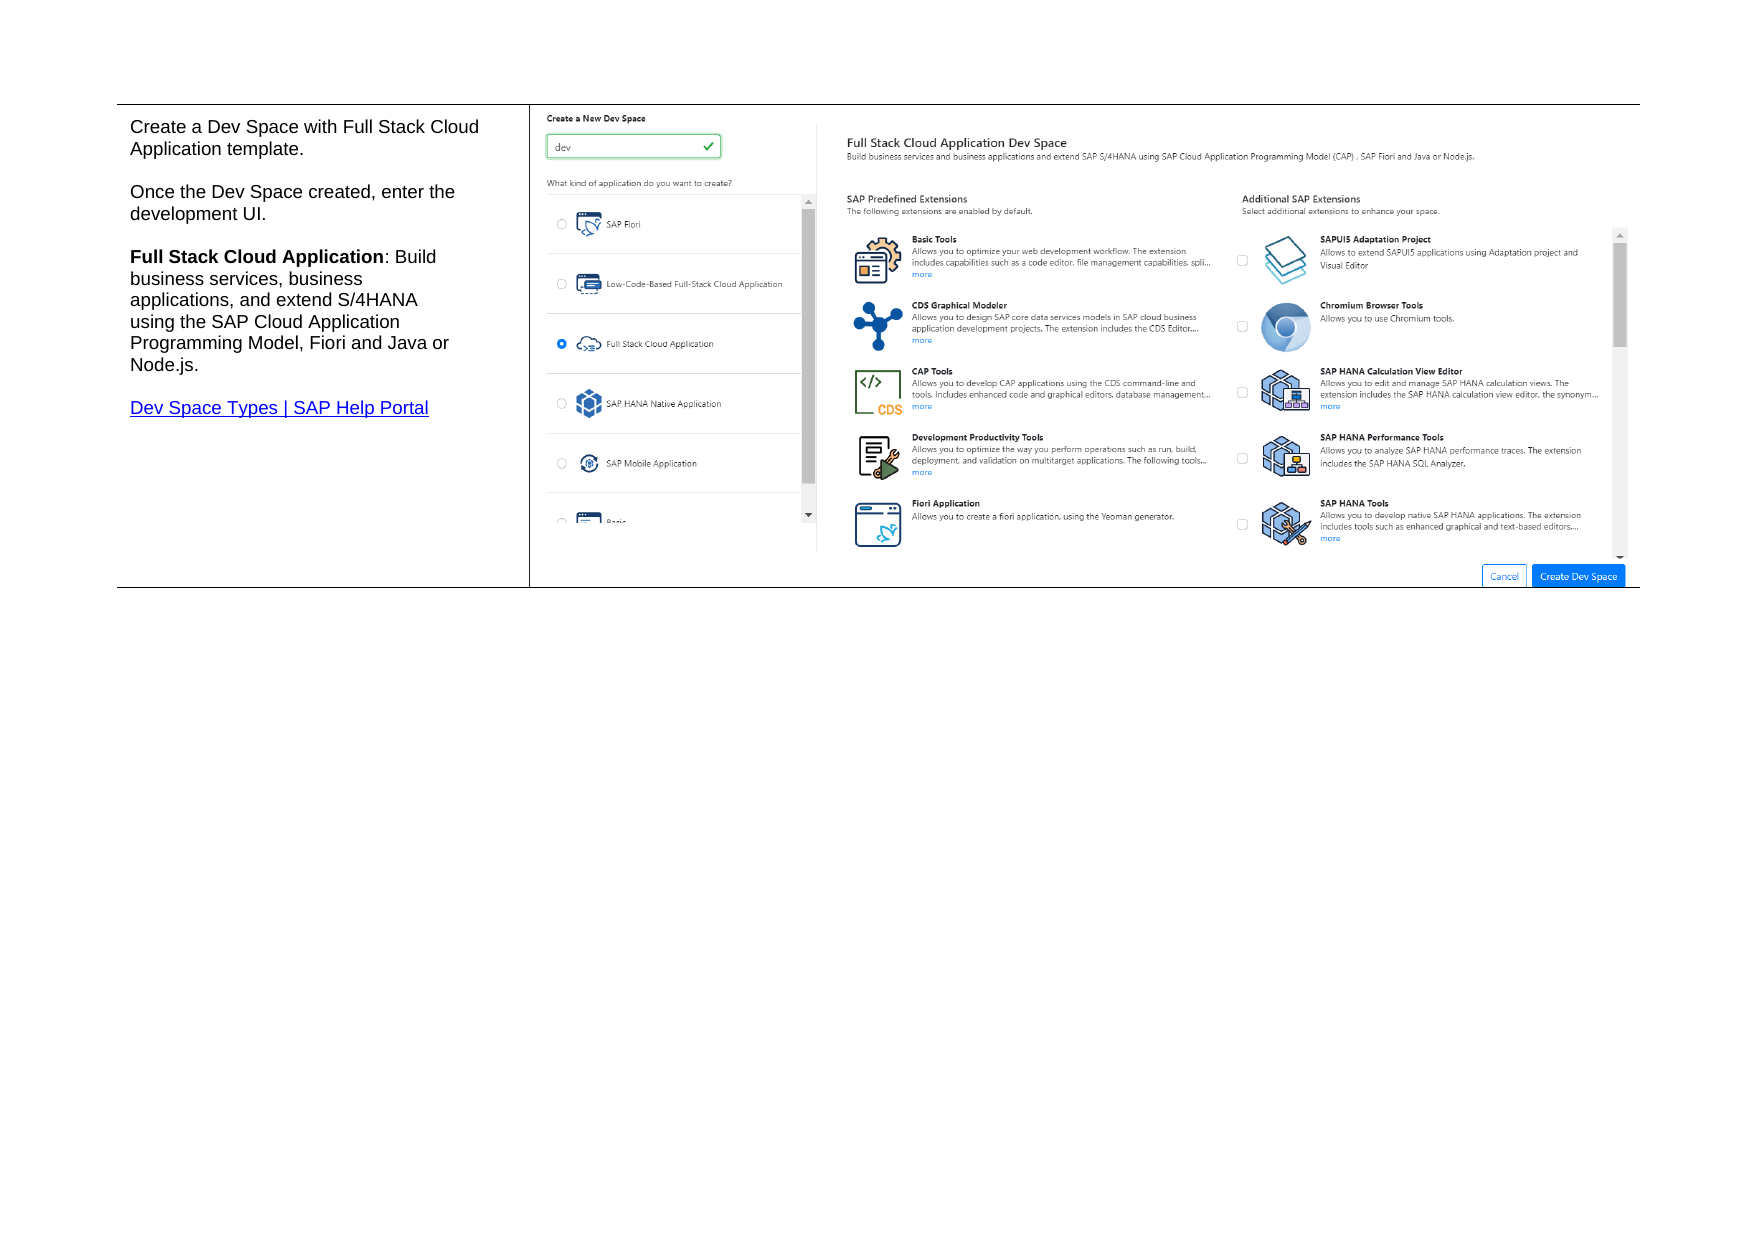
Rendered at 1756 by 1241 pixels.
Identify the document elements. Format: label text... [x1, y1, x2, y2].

table_cell Create a Dev Space with Full Stack Cloud Application template. Once the Dev Space created, enter the development UI. Full Stack Cloud Application: Build business services, business applications, and extend S/4HANA using the SAP Cloud Application Programming Model, Fiori and Java or Node.js. Dev Space Types | SAP Help Portal [117, 105, 529, 587]
picture [529, 105, 1640, 587]
